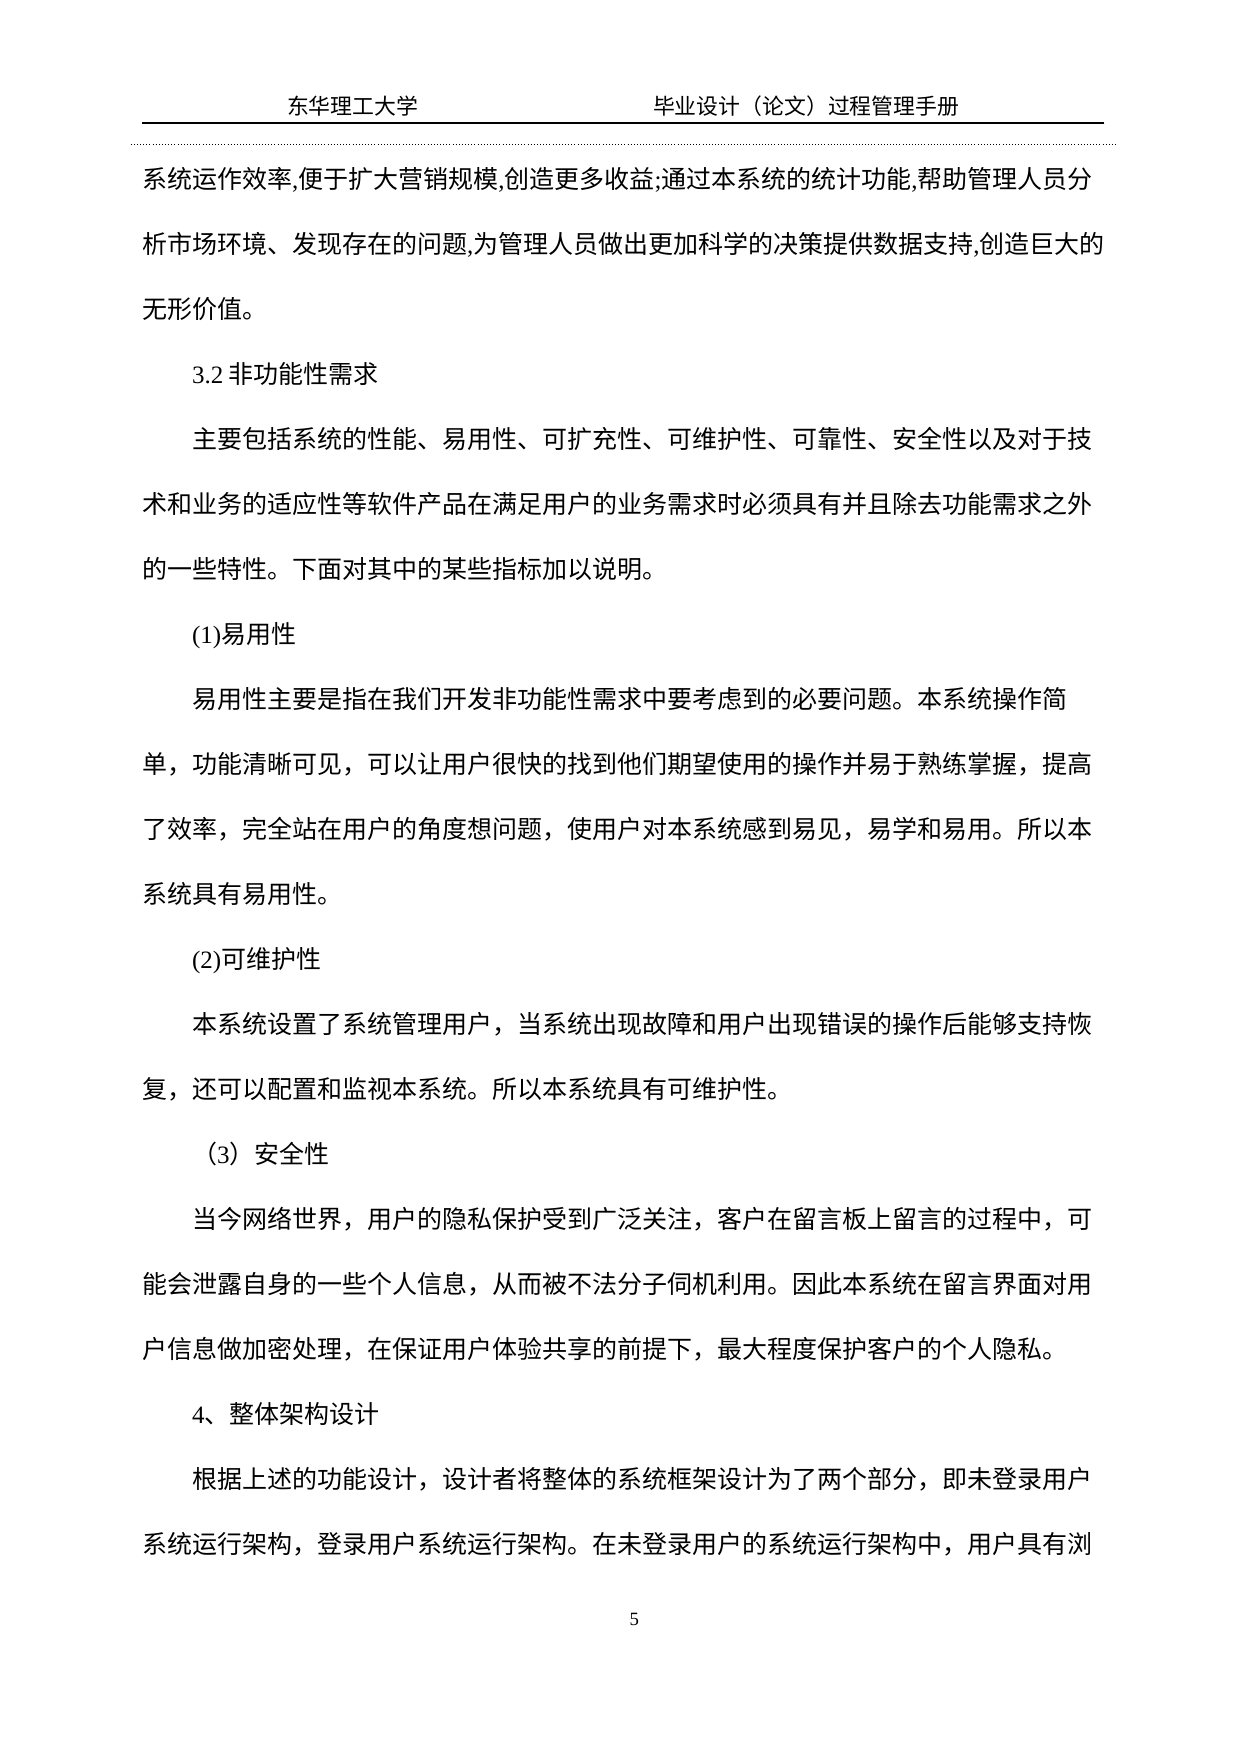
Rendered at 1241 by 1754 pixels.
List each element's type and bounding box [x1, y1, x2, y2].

table_cell [131, 144, 1116, 1575]
